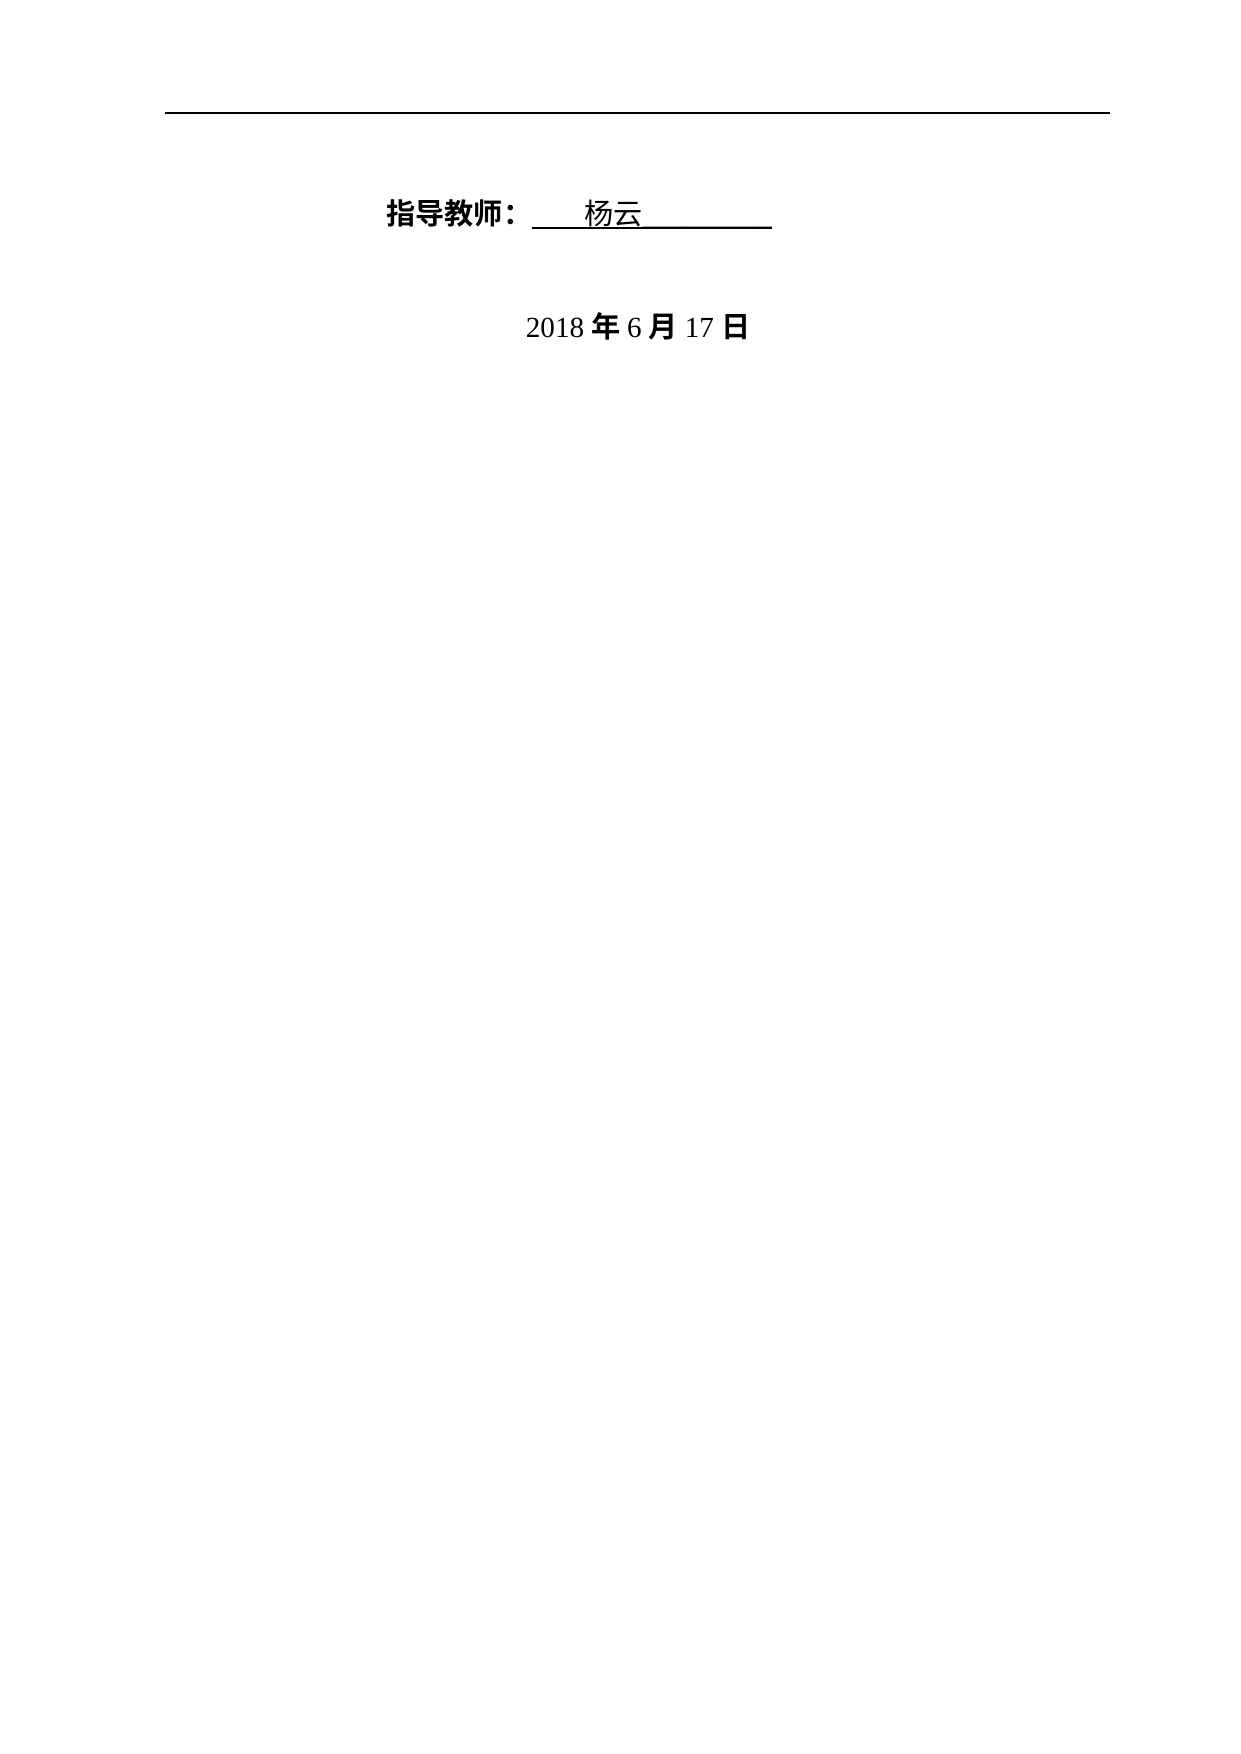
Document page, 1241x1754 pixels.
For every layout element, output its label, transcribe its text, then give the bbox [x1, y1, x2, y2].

text 指导教师： 杨云__________ [165, 180, 1110, 245]
text 2018 年 6 月 17 日 [165, 293, 1110, 358]
